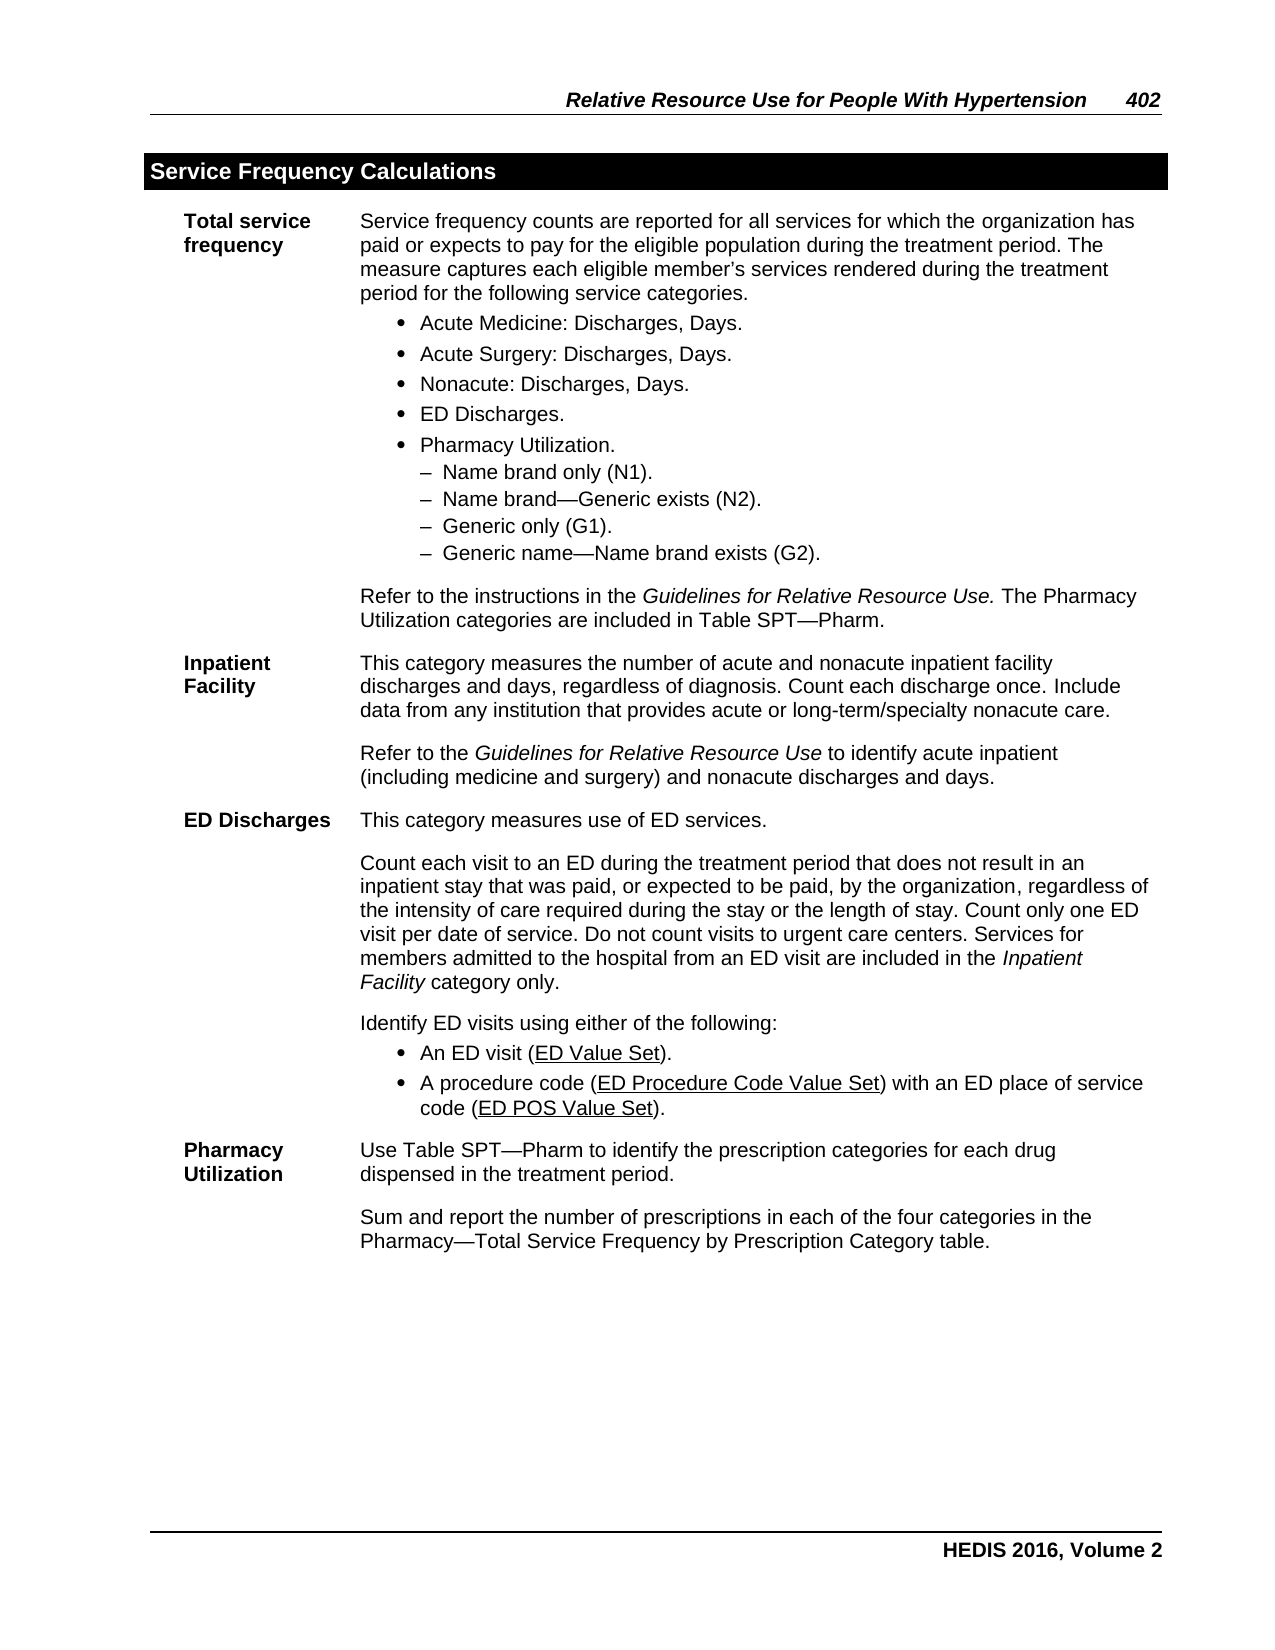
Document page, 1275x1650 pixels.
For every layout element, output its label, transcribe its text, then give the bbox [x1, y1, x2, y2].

table_cell Pharmacy Utilization [150, 1119, 349, 1253]
table_header Service frequency counts are reported for all services for which the organization has paid or expects to pay for the eligible population during the treatment period. The measure captures each eligible member’s services rendered during the treatment period for the following service categories. Acute Medicine: Discharges, Days. Acute Surgery: Discharges, Days. Nonacute: Discharges, Days. ED Discharges. Pharmacy Utilization. Name brand only (N1). Name brand—Generic exists (N2). Generic only (G1). Generic name—Name brand exists (G2). Refer to the instructions in the Guidelines for Relative Resource Use. The Pharmacy Utilization categories are included in Table SPT—Pharm. [349, 190, 1162, 632]
table_cell ED Discharges [150, 789, 349, 1119]
table_header Total service frequency [150, 190, 349, 632]
table_cell Use Table SPT—Pharm to identify the prescription categories for each drug dispensed in the treatment period. Sum and report the number of prescriptions in each of the four categories in the Pharmacy—Total Service Frequency by Prescription Category table. [349, 1119, 1162, 1253]
table_cell This category measures use of ED services. Count each visit to an ED during the treatment period that does not result in an inpatient stay that was paid, or expected to be paid, by the organization, regardless of the intensity of care required during the stay or the length of stay. Count only one ED visit per date of service. Do not count visits to urgent care centers. Services for members admitted to the hospital from an ED visit are included in the Inpatient Facility category only. Identify ED visits using either of the following: An ED visit (ED Value Set). A procedure code (ED Procedure Code Value Set) with an ED place of service code (ED POS Value Set). [349, 789, 1162, 1119]
text Service Frequency Calculations [146, 154, 1167, 189]
table_cell Inpatient Facility [150, 632, 349, 789]
table_cell This category measures the number of acute and nonacute inpatient facility discharges and days, regardless of diagnosis. Count each discharge once. Include data from any institution that provides acute or long-term/specialty nonacute care. Refer to the Guidelines for Relative Resource Use to identify acute inpatient (including medicine and surgery) and nonacute discharges and days. [349, 632, 1162, 789]
